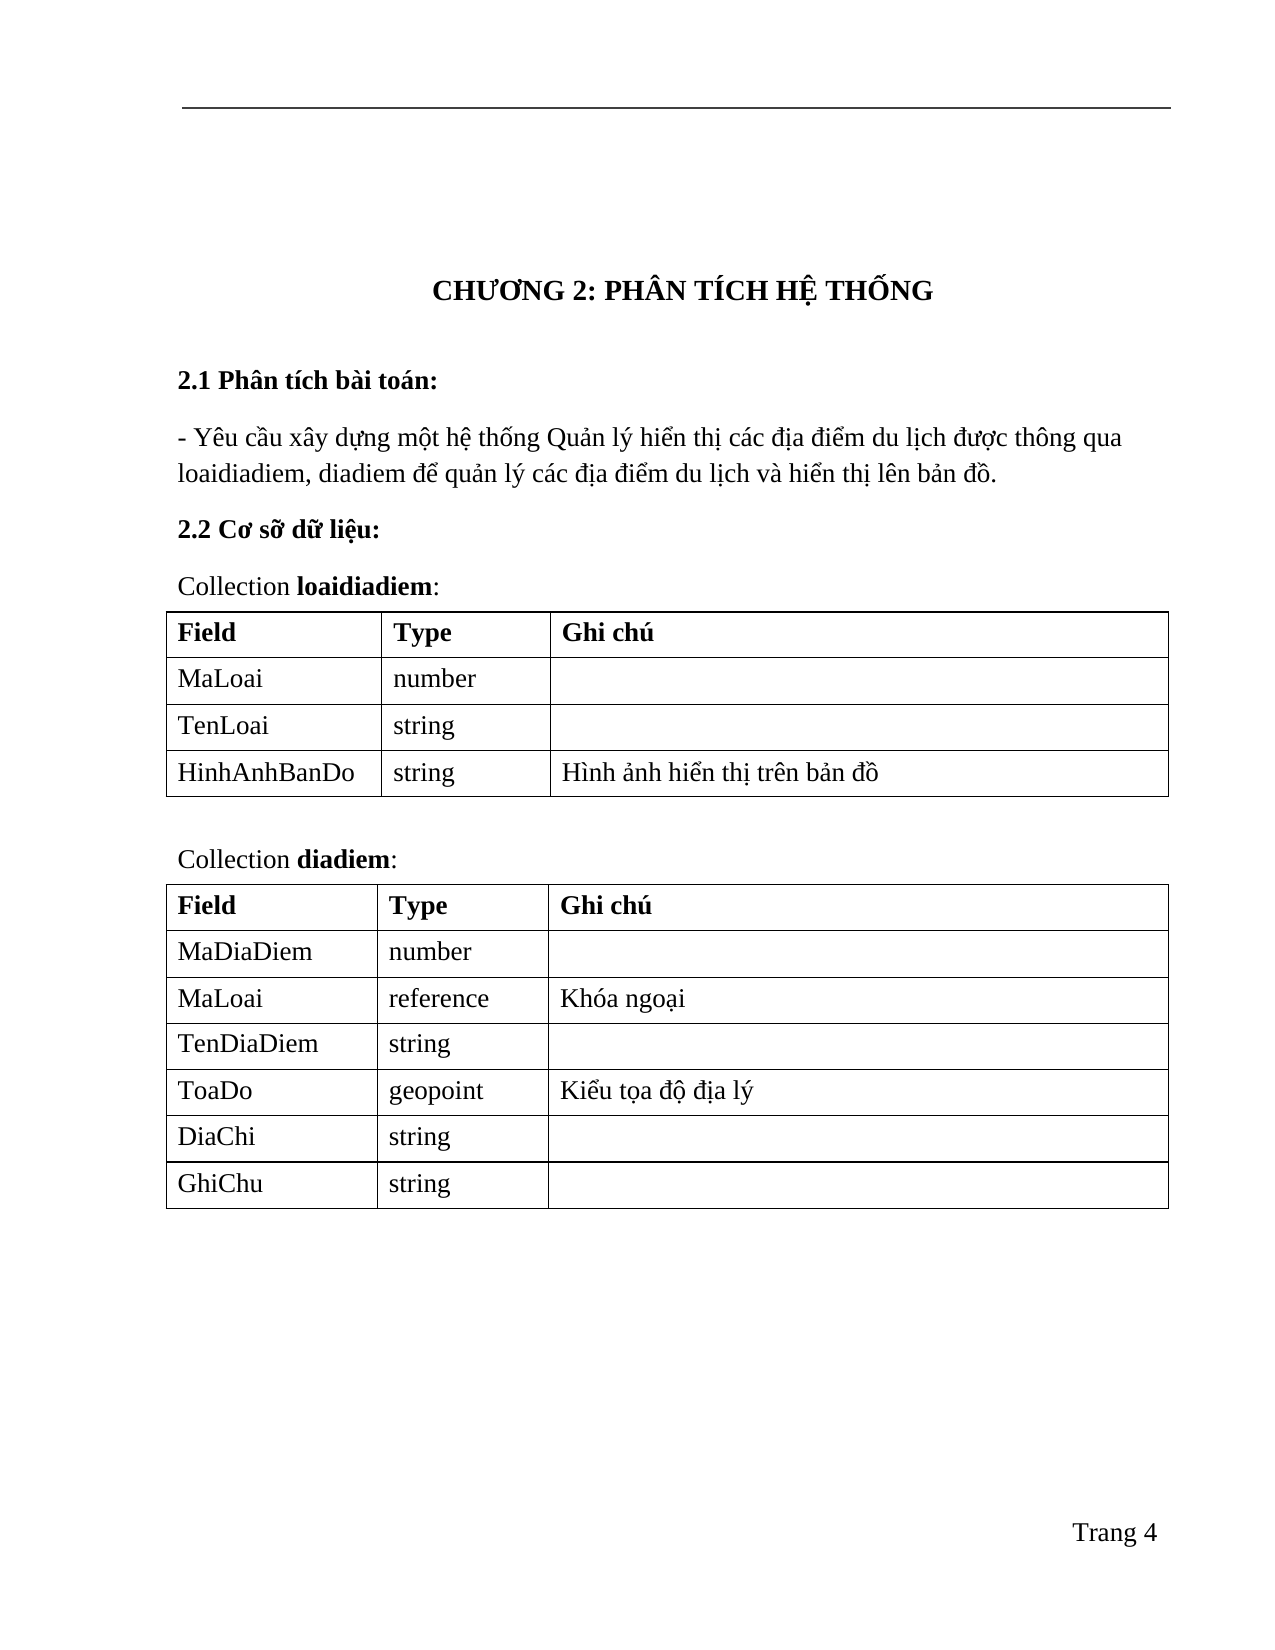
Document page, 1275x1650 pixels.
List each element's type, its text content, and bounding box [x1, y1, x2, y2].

text 2.1 Phân tích bài toán: [177, 364, 1157, 396]
table_cell [549, 1116, 1168, 1161]
table_cell string [378, 1024, 548, 1069]
table_cell string [378, 1163, 548, 1208]
table_header Type [382, 613, 550, 657]
table_cell string [378, 1116, 548, 1161]
table_cell [549, 931, 1168, 977]
table_cell ToaDo [167, 1070, 377, 1115]
table_cell string [382, 705, 550, 750]
text Collection diadiem: [177, 843, 1157, 874]
text - Yêu cầu xây dựng một hệ thống Quản lý hiển thị các địa điểm du lịch được thông qua loaidiadiem, diadiem để quản lý các địa điểm du lịch và hiển thị lên bản đồ. [177, 421, 1157, 488]
subtitle CHƯƠNG 2: PHÂN TÍCH HỆ THỐNG [327, 273, 963, 306]
table_cell DiaChi [167, 1116, 377, 1161]
table_cell number [378, 931, 548, 977]
table_cell MaDiaDiem [167, 931, 377, 977]
table_cell Hình ảnh hiển thị trên bản đồ [551, 751, 1168, 796]
table_cell geopoint [378, 1070, 548, 1115]
table_cell string [382, 751, 550, 796]
table_cell [551, 658, 1168, 704]
table_header Ghi chú [549, 885, 1168, 930]
table_cell GhiChu [167, 1163, 377, 1208]
table_header Ghi chú [551, 613, 1168, 657]
table_cell number [382, 658, 550, 704]
text 2.2 Cơ sỡ dữ liệu: [177, 513, 1157, 544]
table_cell Kiểu tọa độ địa lý [549, 1070, 1168, 1115]
text Collection loaidiadiem: [177, 570, 1157, 601]
table_cell [551, 705, 1168, 750]
table_header Field [167, 885, 377, 930]
table_cell reference [378, 978, 548, 1022]
table_cell TenLoai [167, 705, 381, 750]
table_cell [549, 1024, 1168, 1069]
table_cell MaLoai [167, 978, 377, 1022]
table_header Field [167, 613, 381, 657]
table_cell HinhAnhBanDo [167, 751, 381, 796]
table_cell MaLoai [167, 658, 381, 704]
table_cell Khóa ngoại [549, 978, 1168, 1022]
table_cell [549, 1163, 1168, 1208]
table_header Type [378, 885, 548, 930]
table_cell TenDiaDiem [167, 1024, 377, 1069]
